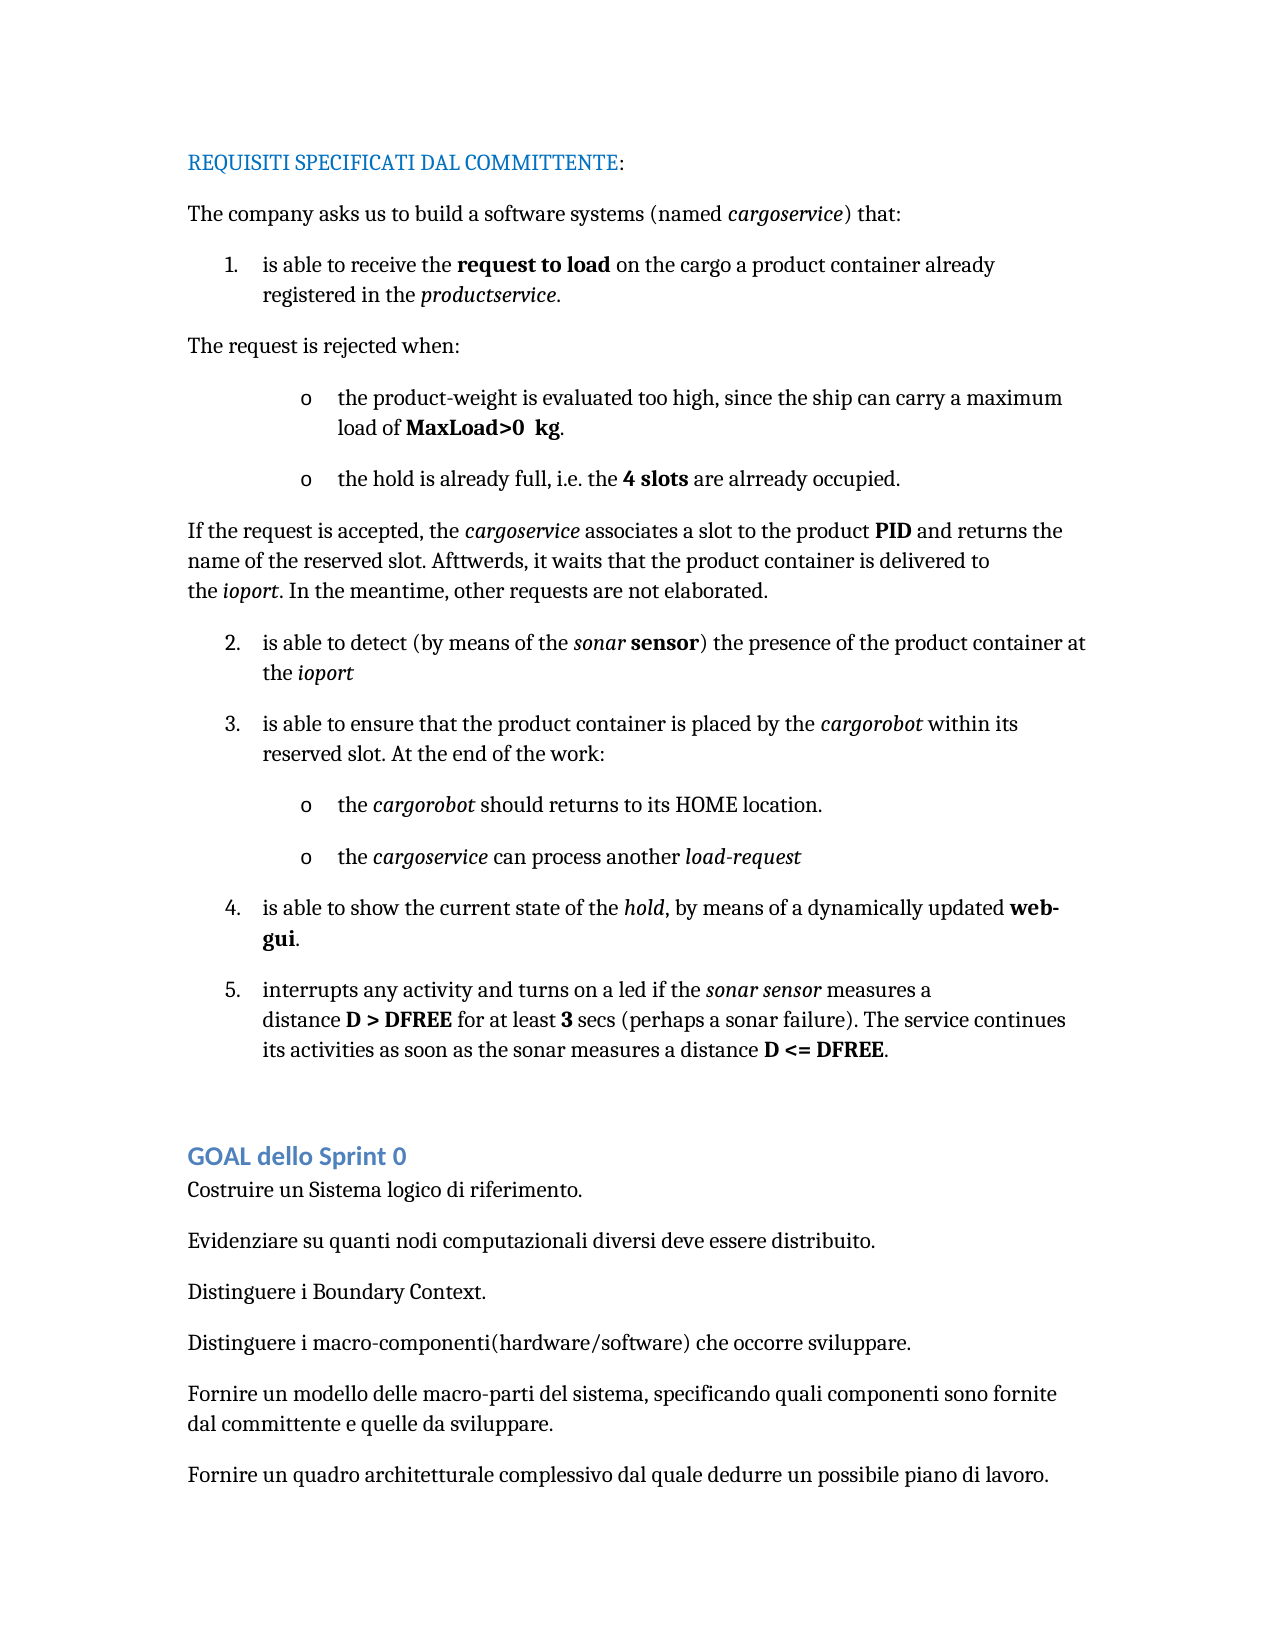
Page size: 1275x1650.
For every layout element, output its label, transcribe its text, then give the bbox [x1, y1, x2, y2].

list is able to receive the request to load on the cargo a product container already registered in the productservice. [225, 252, 1087, 309]
list is able to ensure that the product container is placed by the cargorobot within its reserved slot. At the end of the work: [225, 711, 1087, 767]
text The request is rejected when: [187, 333, 1087, 360]
list is able to show the current state of the hold, by means of a dynamically updated web-gui. [225, 895, 1087, 952]
text Costruire un Sistema logico di riferimento. [187, 1177, 1087, 1203]
text Fornire un modello delle macro-parti del sistema, specificando quali componenti sono fornite dal committente e quelle da sviluppare. [187, 1381, 1087, 1437]
text If the request is accepted, the cargoservice associates a slot to the product PID and returns the name of the reserved slot. Afttwerds, it waits that the product container is delivered to the ioport. In the meantime, other requests are not elaborated. [187, 518, 1087, 604]
list the hold is already full, i.e. the 4 slots are alrready occupied. [300, 466, 1087, 493]
text The company asks us to build a software systems (named cargoservice) that: [187, 201, 1087, 227]
text REQUISITI SPECIFICATI DAL COMMITTENTE: [187, 150, 1087, 176]
list is able to detect (by means of the sonar sensor) the presence of the product container at the ioport [225, 629, 1087, 686]
subtitle GOAL dello Sprint 0 [187, 1139, 1087, 1172]
text Distinguere i Boundary Context. [187, 1279, 1087, 1305]
text Distinguere i macro-componenti(hardware/software) che occorre sviluppare. [187, 1330, 1087, 1356]
list the product-weight is evaluated too high, since the ship can carry a maximum load of MaxLoad>0 kg. [300, 384, 1087, 441]
list the cargorobot should returns to its HOME location. [300, 792, 1087, 819]
text Fornire un quadro architetturale complessivo dal quale dedurre un possibile piano di lavoro. [187, 1462, 1087, 1488]
text Evidenziare su quanti nodi computazionali diversi deve essere distribuito. [187, 1228, 1087, 1254]
list the cargoservice can process another load-request [300, 843, 1087, 870]
list interrupts any activity and turns on a led if the sonar sensor measures a distance D > DFREE for at least 3 secs (perhaps a sonar failure). The service continues its activities as soon as the sonar measures a distance D <= DFREE. [225, 976, 1087, 1063]
